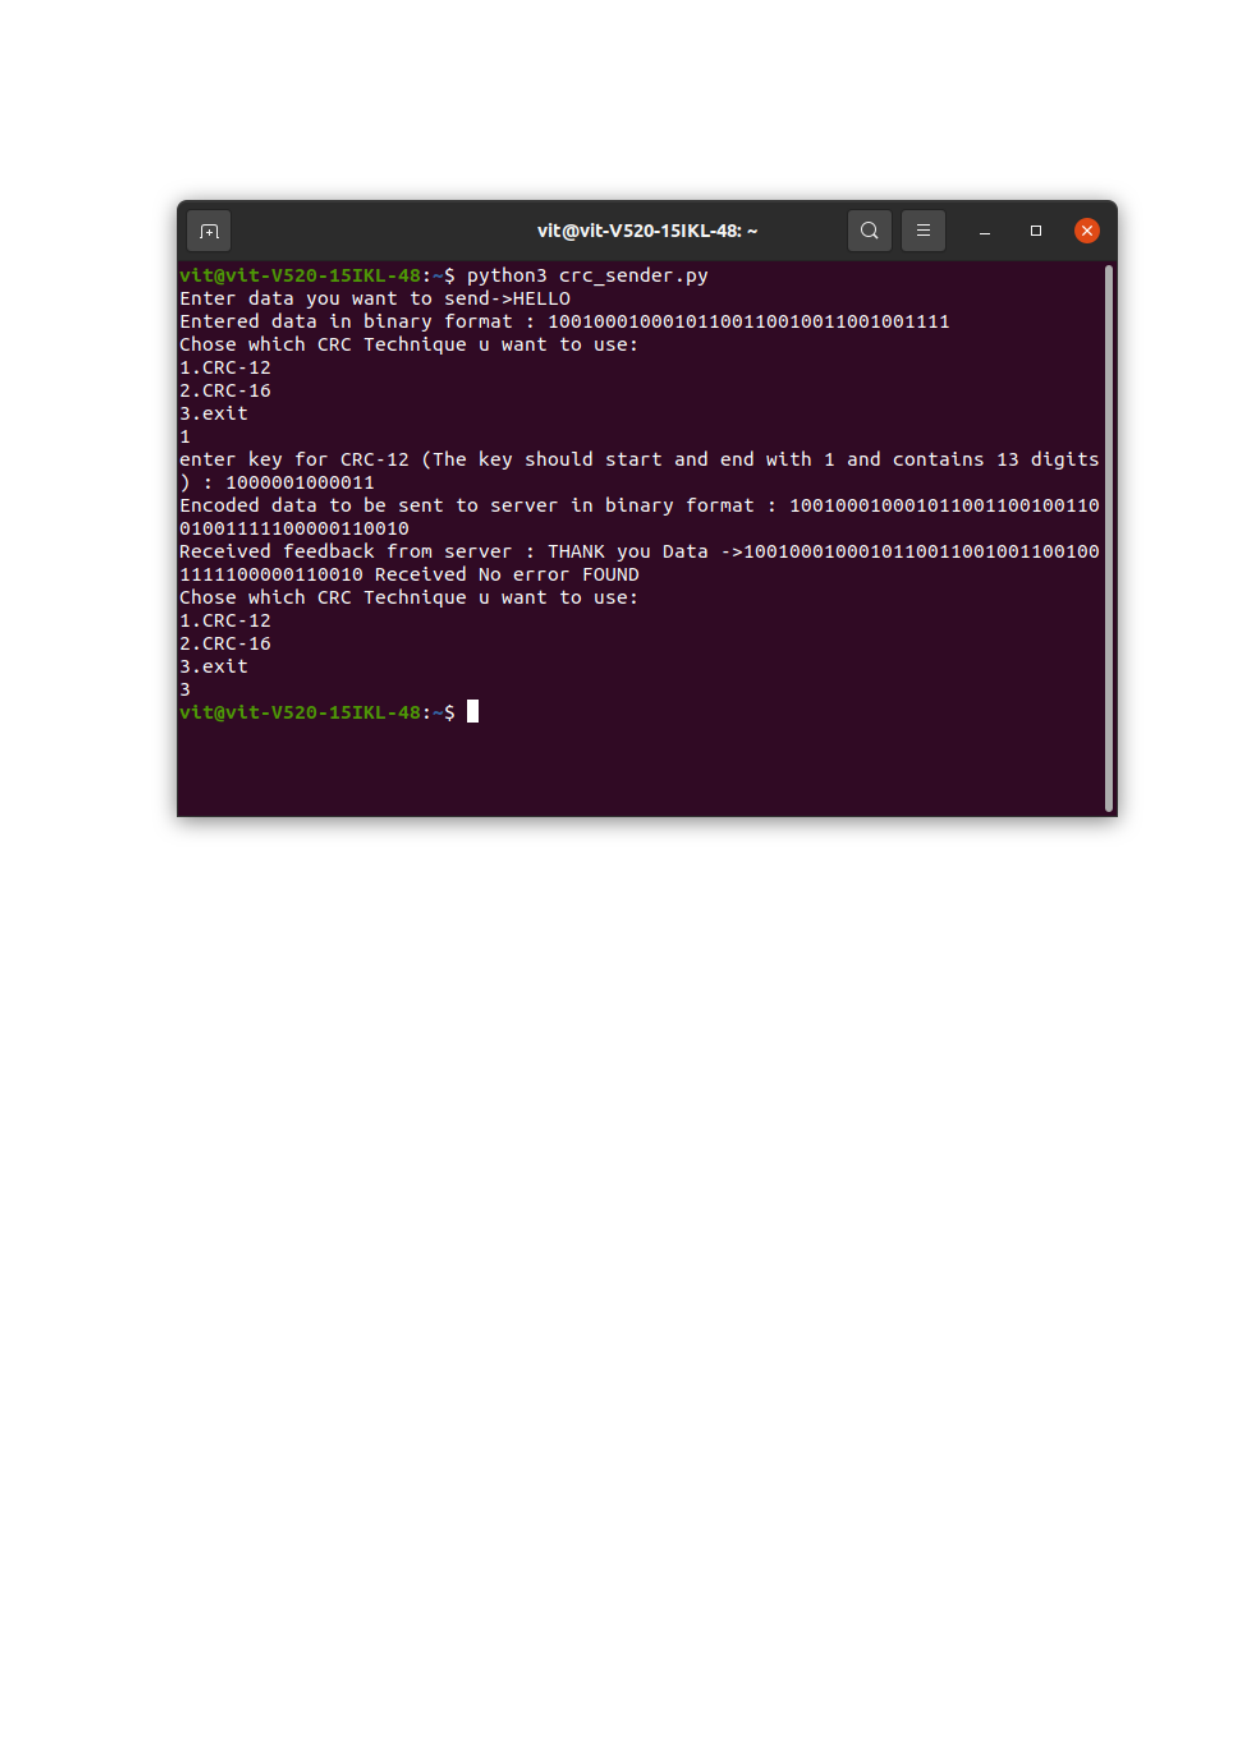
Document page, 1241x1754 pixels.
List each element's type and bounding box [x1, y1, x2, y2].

picture [145, 172, 1150, 853]
